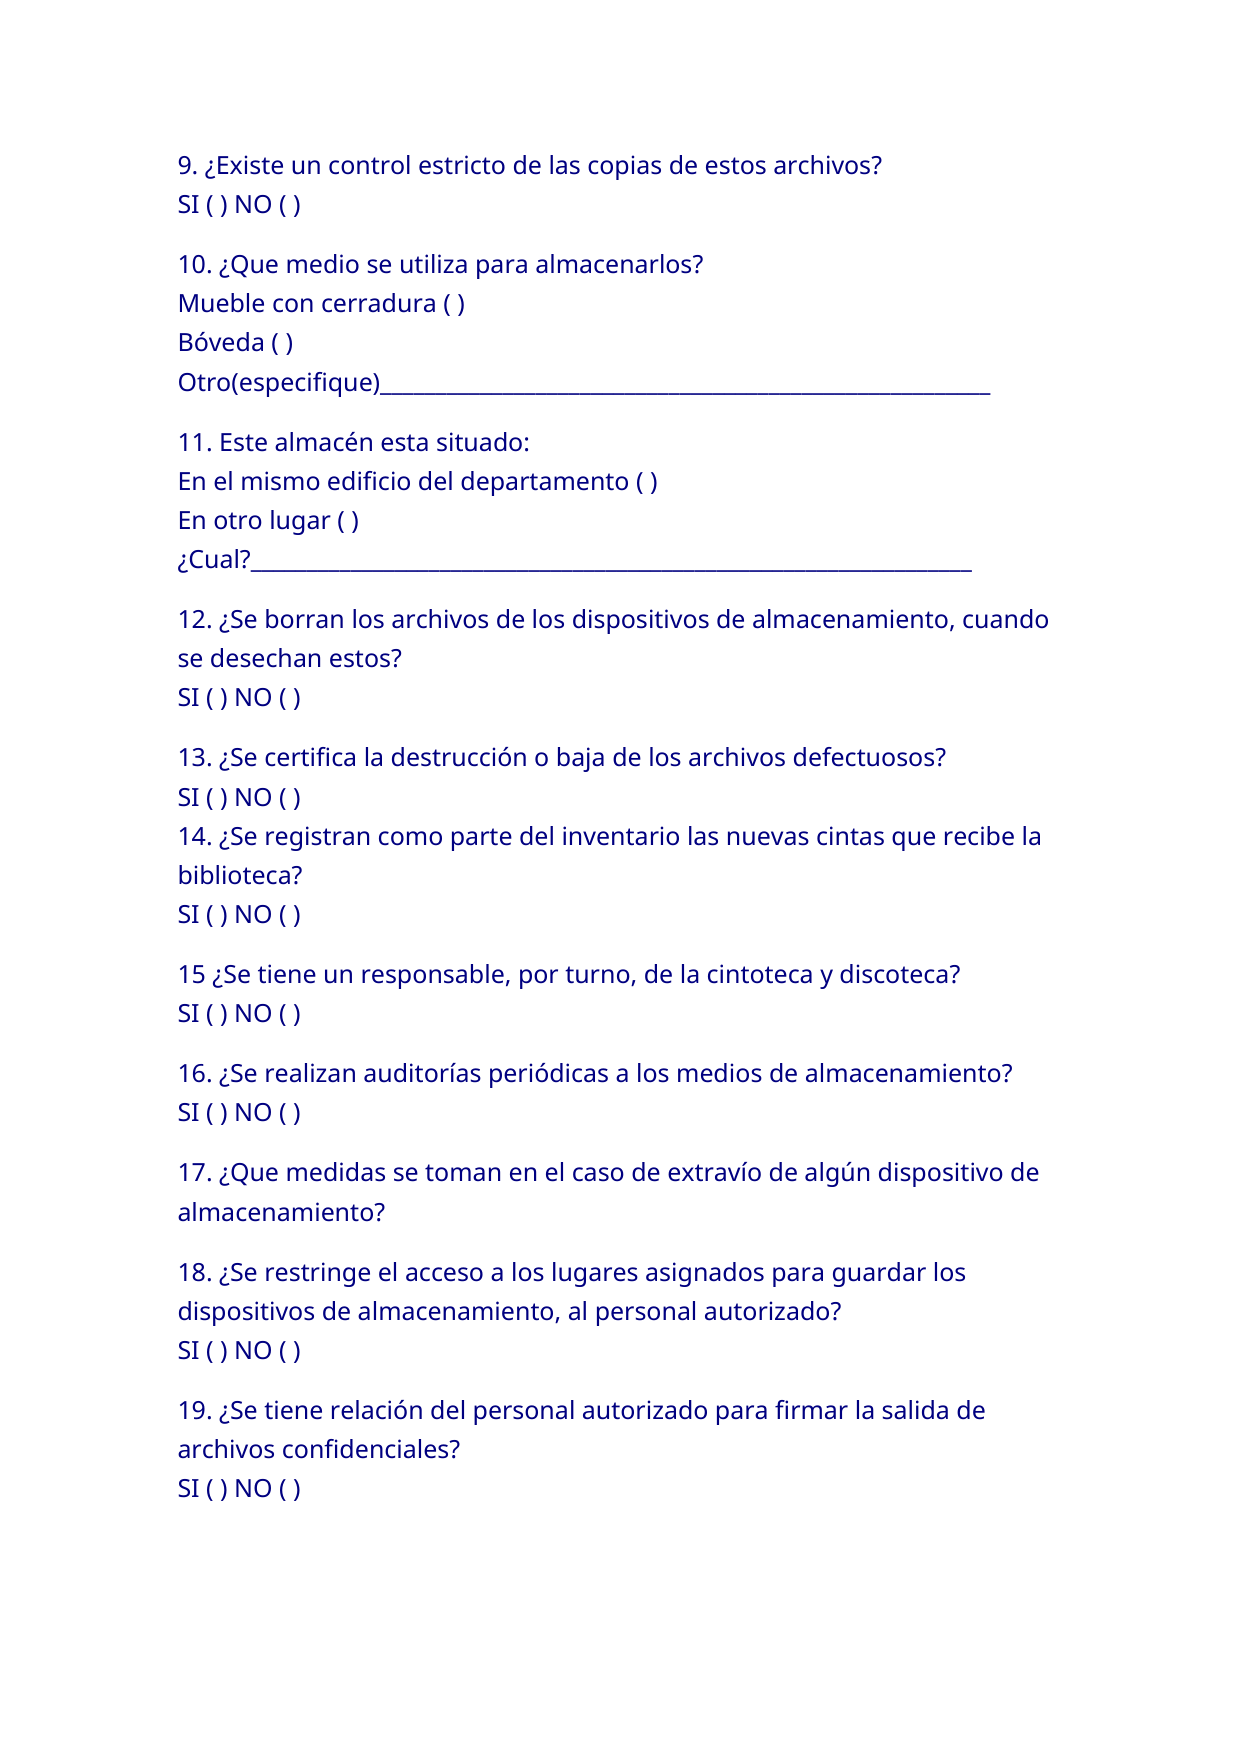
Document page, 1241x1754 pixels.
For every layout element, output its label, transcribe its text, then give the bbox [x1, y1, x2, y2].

text 12. ¿Se borran los archivos de los dispositivos de almacenamiento, cuando se desechan estos? SI ( ) NO ( ) [177, 602, 1063, 714]
text 13. ¿Se certifica la destrucción o baja de los archivos defectuosos? SI ( ) NO ( ) 14. ¿Se registran como parte del inventario las nuevas cintas que recibe la biblioteca? SI ( ) NO ( ) [177, 740, 1063, 931]
text 19. ¿Se tiene relación del personal autorizado para firmar la salida de archivos confidenciales? SI ( ) NO ( ) [177, 1393, 1063, 1505]
text 17. ¿Que medidas se toman en el caso de extravío de algún dispositivo de almacenamiento? [177, 1155, 1063, 1228]
text 9. ¿Existe un control estricto de las copias de estos archivos? SI ( ) NO ( ) [177, 148, 1063, 221]
text 10. ¿Que medio se utiliza para almacenarlos? Mueble con cerradura ( ) Bóveda ( ) Otro(especifique)_______________________________________________________ [177, 247, 1063, 398]
text 16. ¿Se realizan auditorías periódicas a los medios de almacenamiento? SI ( ) NO ( ) [177, 1056, 1063, 1129]
text 15 ¿Se tiene un responsable, por turno, de la cintoteca y discoteca? SI ( ) NO ( ) [177, 957, 1063, 1030]
text 11. Este almacén esta situado: En el mismo edificio del departamento ( ) En otro lugar ( ) ¿Cual?_________________________________________________________________ [177, 424, 1063, 576]
text 18. ¿Se restringe el acceso a los lugares asignados para guardar los dispositivos de almacenamiento, al personal autorizado? SI ( ) NO ( ) [177, 1254, 1063, 1367]
